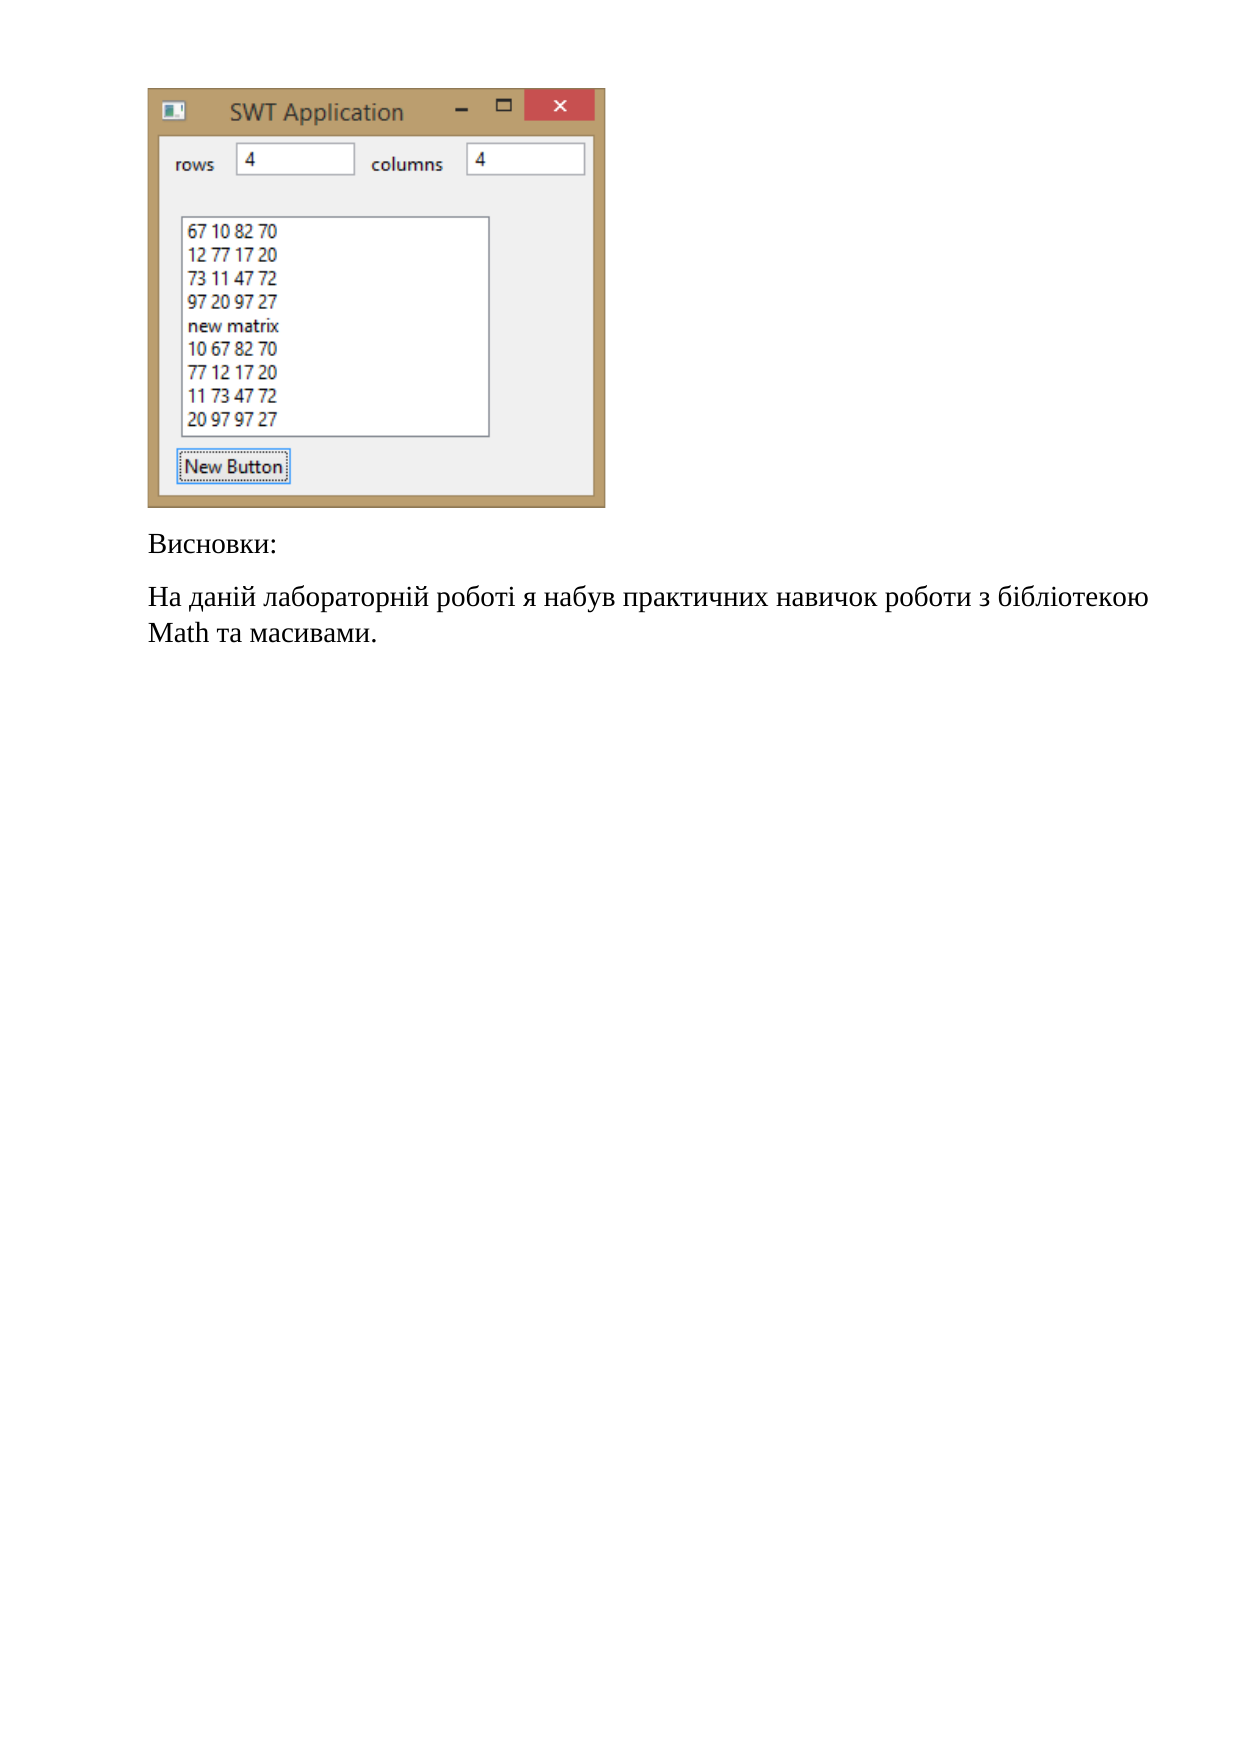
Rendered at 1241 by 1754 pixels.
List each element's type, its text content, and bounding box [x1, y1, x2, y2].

picture [147, 88, 606, 508]
text На даній лабораторній роботі я набув практичних навичок роботи з бібліотекою Math та масивами. [148, 579, 1152, 649]
text Висновки: [148, 526, 1152, 560]
